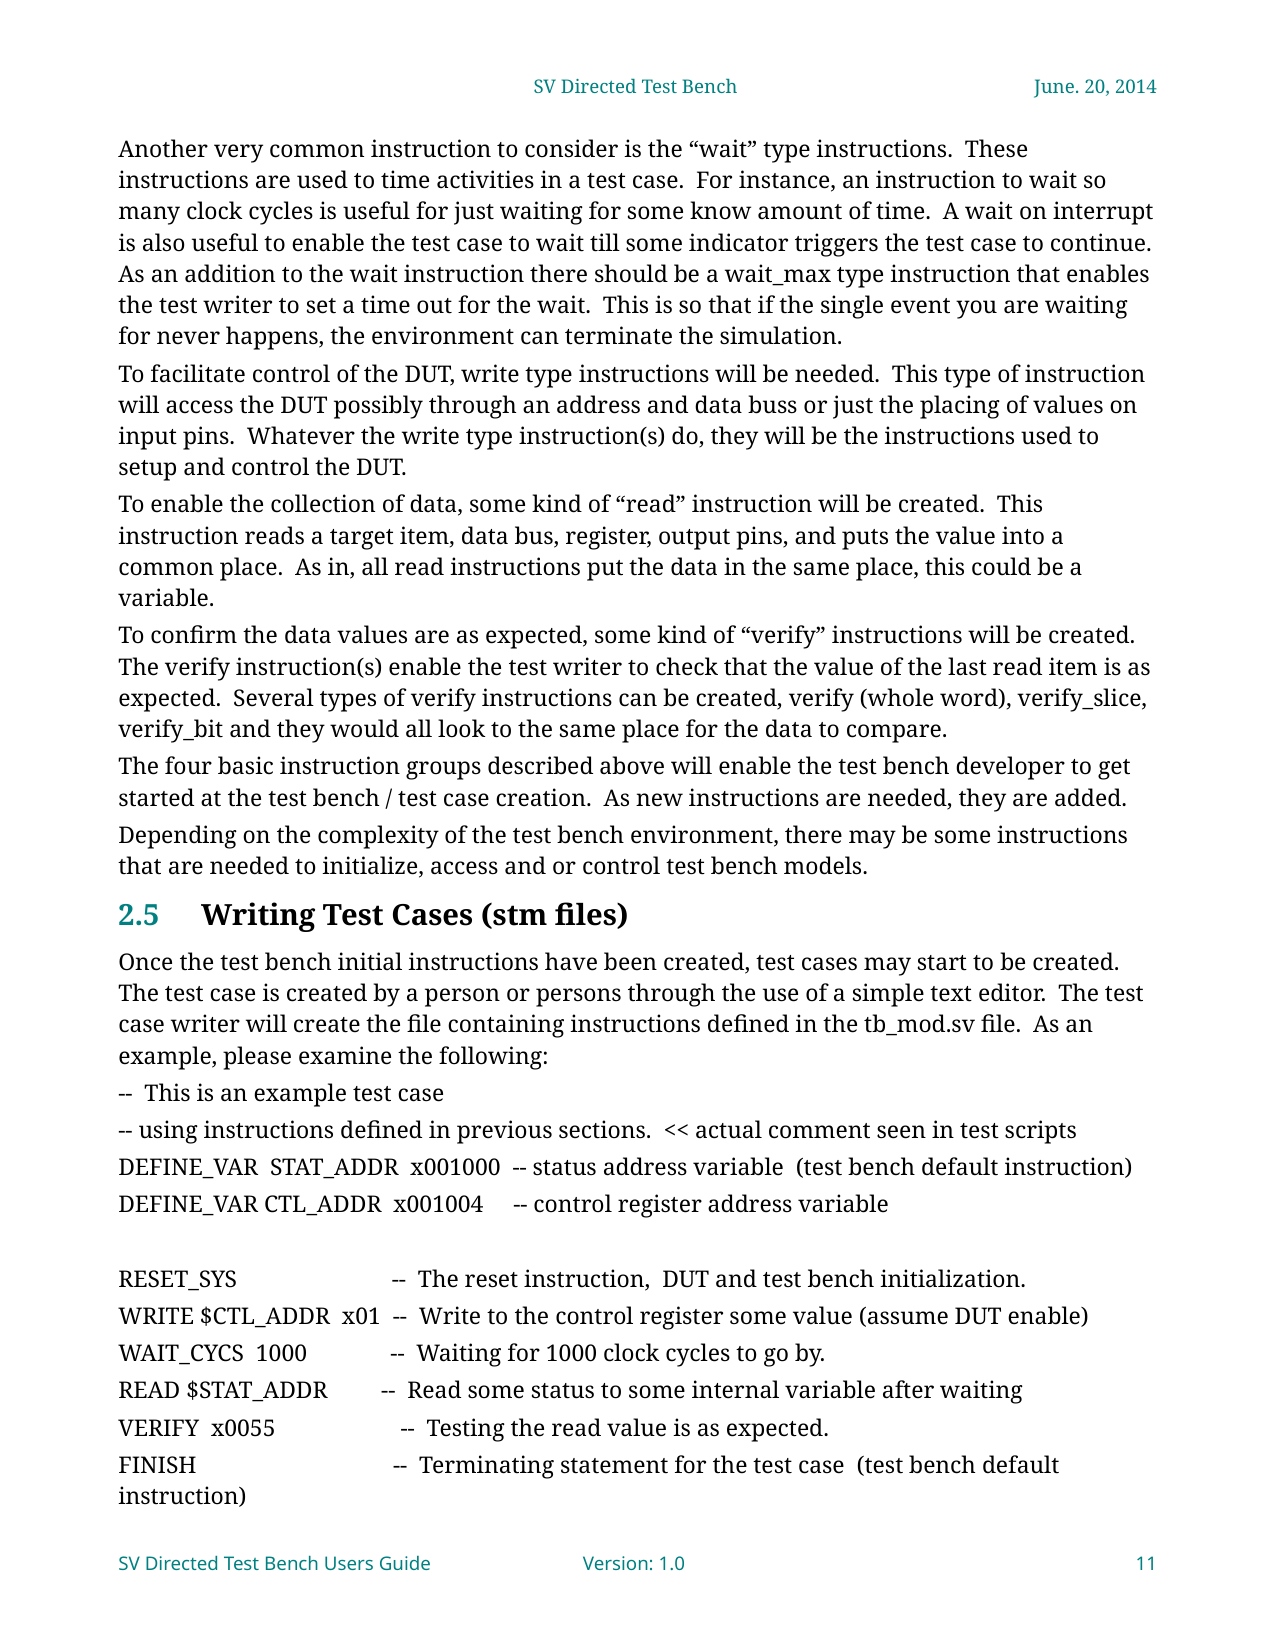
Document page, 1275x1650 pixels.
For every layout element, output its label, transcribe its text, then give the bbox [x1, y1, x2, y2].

text DEFINE_VAR CTL_ADDR x001004 -- control register address variable [118, 1188, 1157, 1220]
text VERIFY x0055 -- Testing the read value is as expected. [118, 1412, 1157, 1443]
text Another very common instruction to consider is the “wait” type instructions. These instructions are used to time activities in a test case. For instance, an instruction to wait so many clock cycles is useful for just waiting for some know amount of time. A wait on interrupt is also useful to enable the test case to wait till some indicator triggers the test case to continue. As an addition to the wait instruction there should be a wait_max type instruction that enables the test writer to set a time out for the wait. This is so that if the single event you are waiting for never happens, the environment can terminate the simulation. [118, 133, 1157, 352]
text To enable the collection of data, some kind of “read” instruction will be created. This instruction reads a target item, data bus, register, output pins, and puts the value into a common place. As in, all read instructions put the data in the same place, this could be a variable. [118, 488, 1157, 613]
text DEFINE_VAR STAT_ADDR x001000 -- status address variable (test bench default instruction) [118, 1151, 1157, 1182]
text WAIT_CYCS 1000 -- Waiting for 1000 clock cycles to go by. [118, 1337, 1157, 1368]
text The four basic instruction groups described above will enable the test bench developer to get started at the test bench / test case creation. As new instructions are needed, they are added. [118, 750, 1157, 813]
text WRITE $CTL_ADDR x01 -- Write to the control register some value (assume DUT enable) [118, 1300, 1157, 1331]
text To confirm the data values are as expected, some kind of “verify” instructions will be created. The verify instruction(s) enable the test writer to check that the value of the last read item is as expected. Several types of verify instructions can be created, verify (whole word), verify_slice, verify_bit and they would all look to the same place for the data to compare. [118, 619, 1157, 744]
text -- using instructions defined in previous sections. << actual comment seen in test scripts [118, 1114, 1157, 1145]
text RESET_SYS -- The reset instruction, DUT and test bench initialization. [118, 1263, 1157, 1294]
text Depending on the complexity of the test bench environment, there may be some instructions that are needed to initialize, access and or control test bench models. [118, 819, 1157, 881]
text To facilitate control of the DUT, write type instructions will be needed. This type of instruction will access the DUT possibly through an address and data buss or just the placing of values on input pins. Whatever the write type instruction(s) do, they will be the instructions used to setup and control the DUT. [118, 357, 1157, 482]
text Once the test bench initial instructions have been created, test cases may start to be created. The test case is created by a person or persons through the use of a simple text editor. The test case writer will create the file containing instructions defined in the tb_mod.sv file. As an example, please examine the following: [118, 946, 1157, 1071]
text READ $STAT_ADDR -- Read some status to some internal variable after waiting [118, 1374, 1157, 1406]
text FINISH -- Terminating statement for the test case (test bench default instruction) [118, 1449, 1157, 1511]
text -- This is an example test case [118, 1077, 1157, 1108]
subtitle Writing Test Cases (stm files) [118, 894, 1157, 933]
